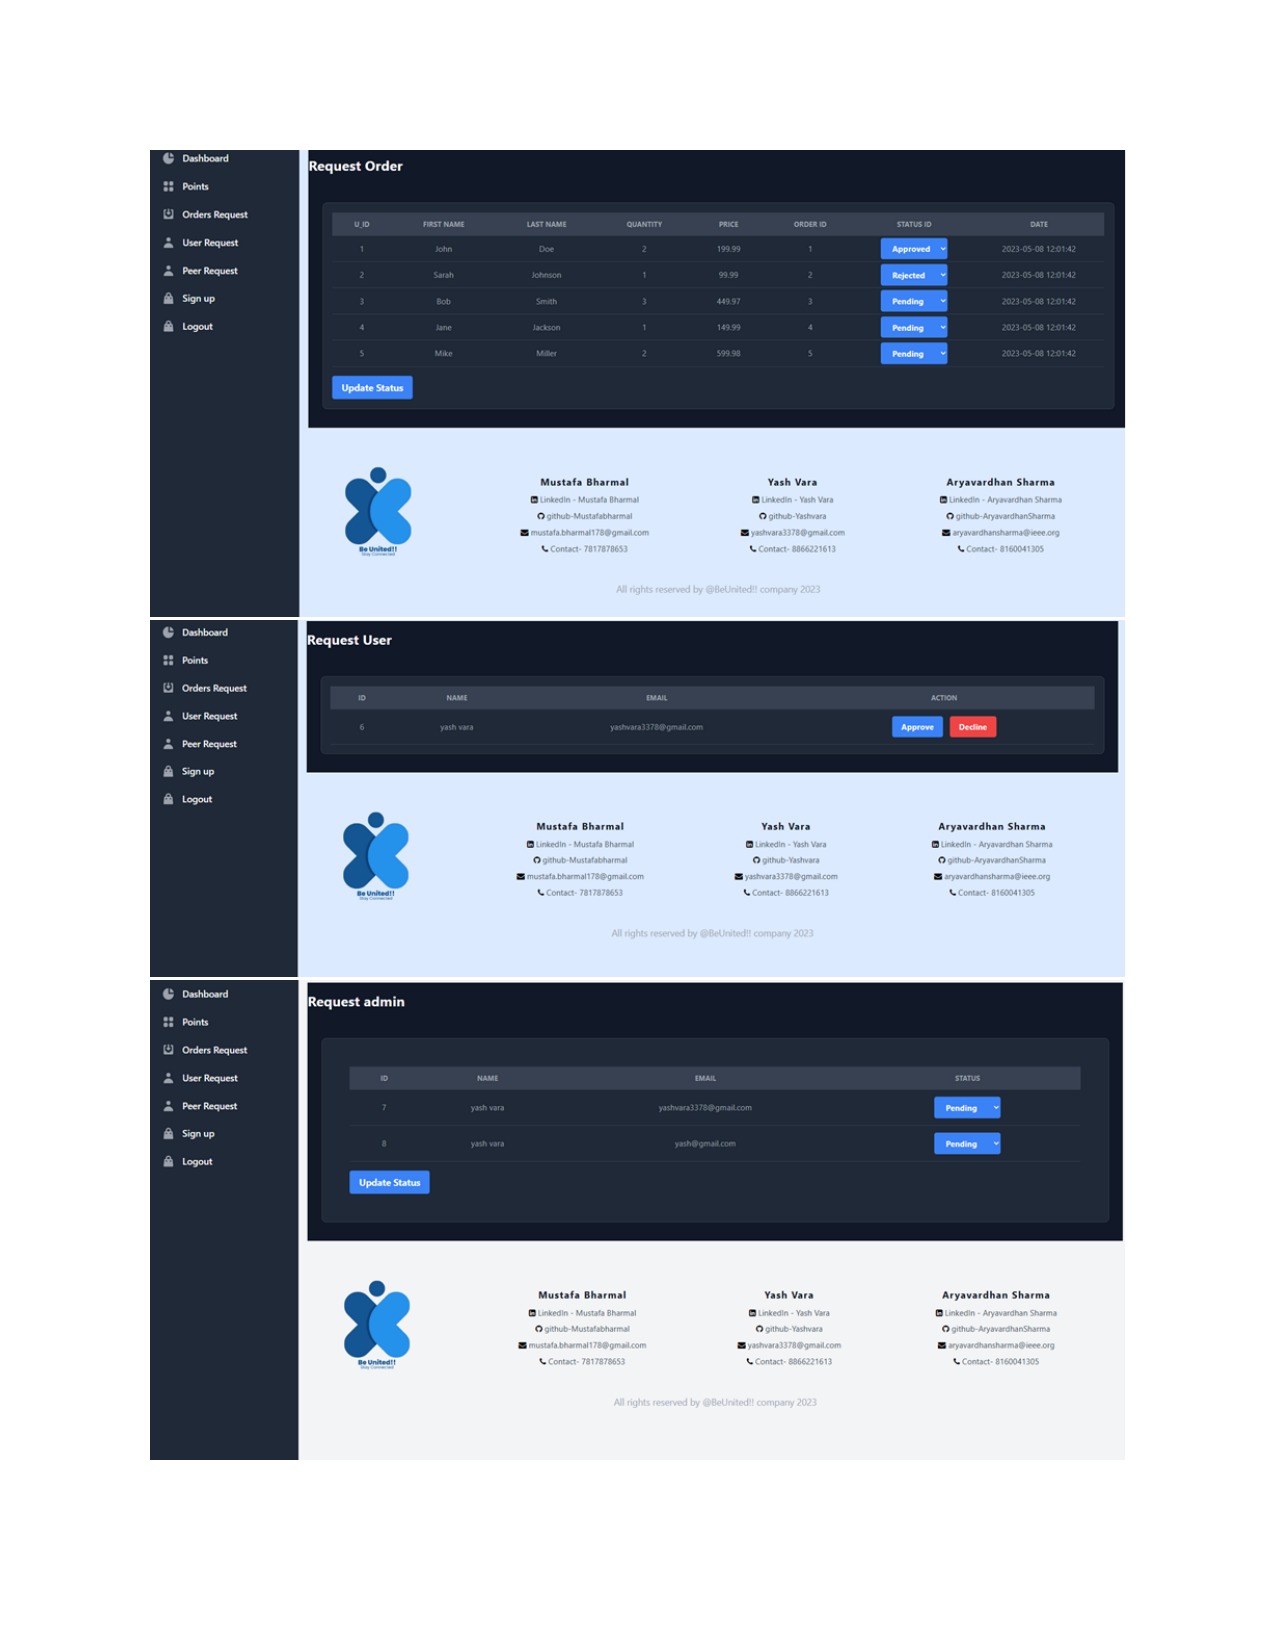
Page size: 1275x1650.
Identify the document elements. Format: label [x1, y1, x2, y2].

picture [150, 620, 1125, 977]
picture [150, 980, 1125, 1460]
picture [150, 150, 1125, 617]
